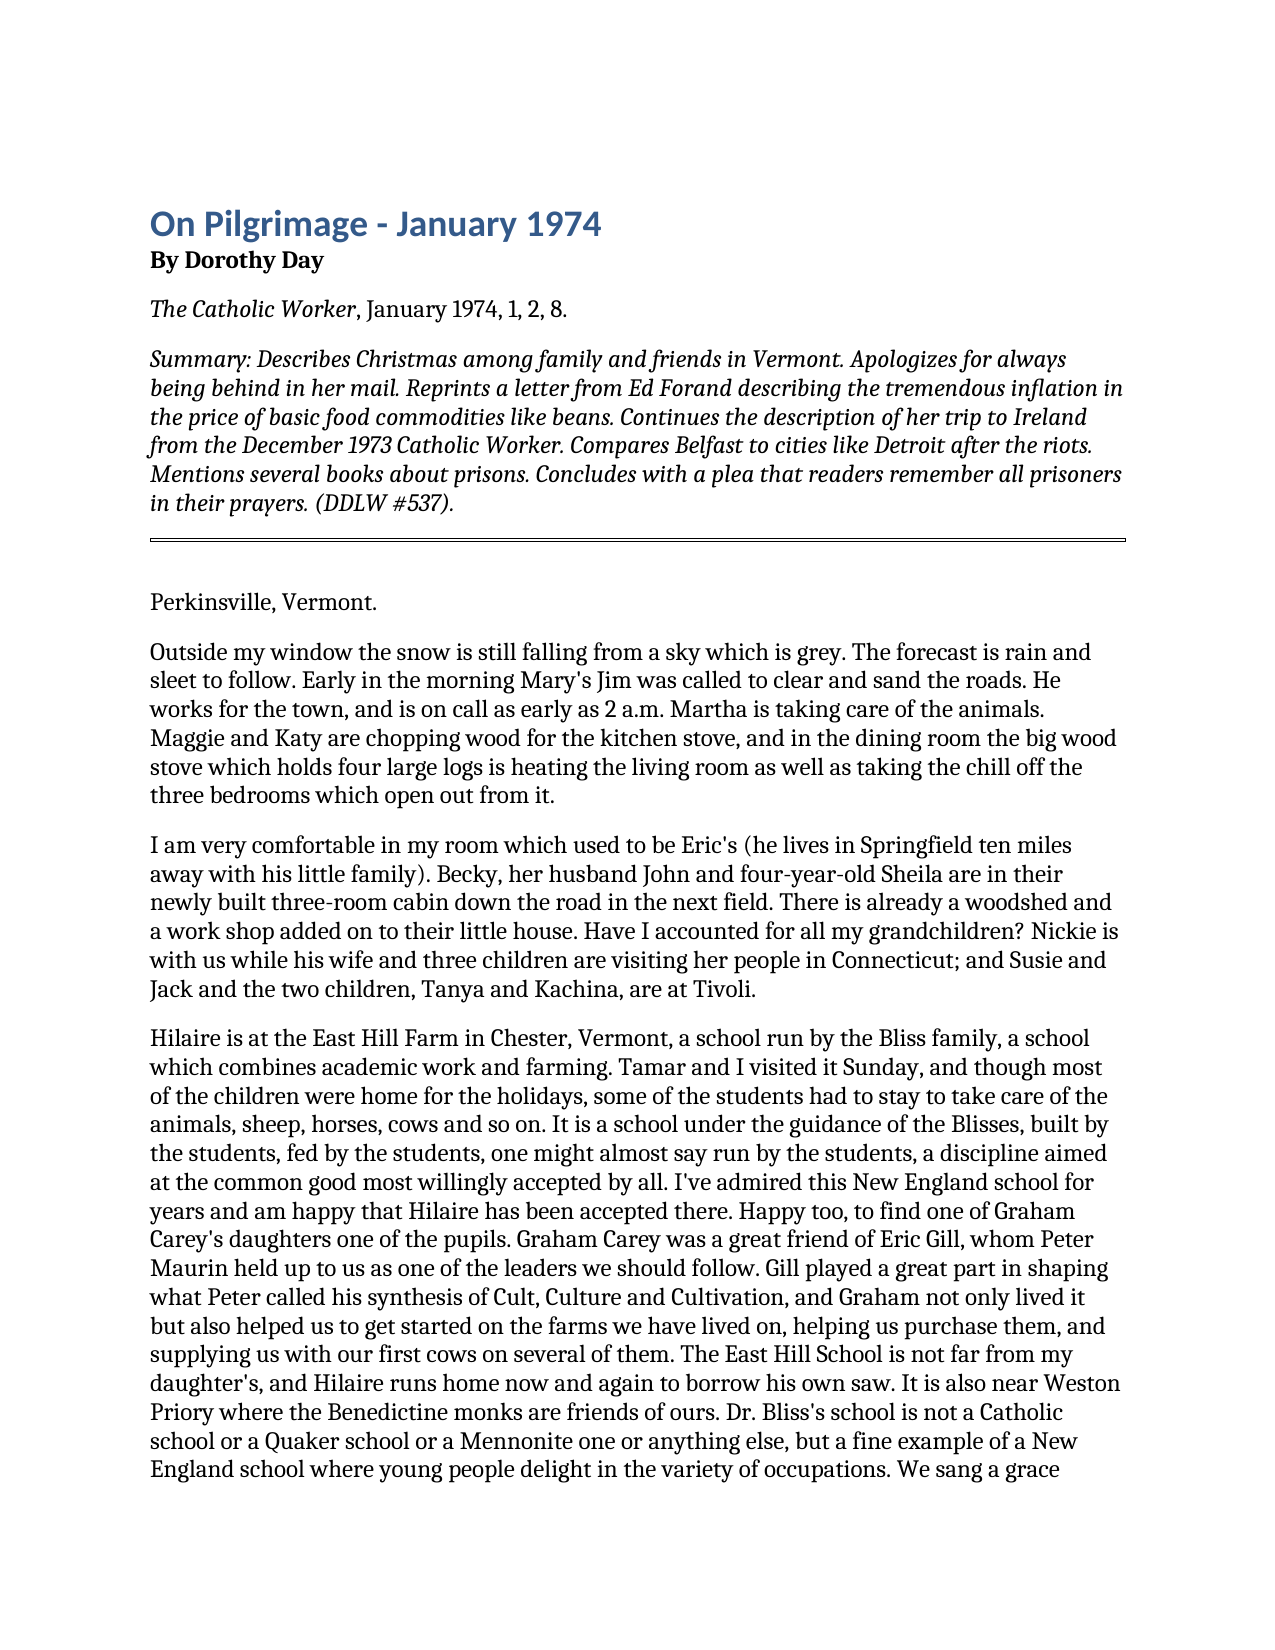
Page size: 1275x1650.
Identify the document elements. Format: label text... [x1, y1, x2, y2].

text Perkinsville, Vermont. [150, 588, 1125, 617]
text Outside my window the snow is still falling from a sky which is grey. The forecast is rain and sleet to follow. Early in the morning Mary's Jim was called to clear and sand the roads. He works for the town, and is on call as early as 2 a.m. Martha is taking care of the animals. Maggie and Katy are chopping wood for the kitchen stove, and in the dining room the big wood stove which holds four large logs is heating the living room as well as taking the chill off the three bedrooms which open out from it. [150, 637, 1125, 810]
subtitle On Pilgrimage - January 1974 [150, 200, 1125, 246]
text Summary: Describes Christmas among family and friends in Vermont. Apologizes for always being behind in her mail. Reprints a letter from Ed Forand describing the tremendous inflation in the price of basic food commodities like beans. Continues the description of her trip to Ireland from the December 1973 Catholic Worker. Compares Belfast to cities like Detroit after the riots. Mentions several books about prisons. Concludes with a plea that readers remember all prisoners in their prayers. (DDLW #537). [150, 345, 1125, 517]
text By Dorothy Day [150, 246, 1125, 274]
text I am very comfortable in my room which used to be Eric's (he lives in Springfield ten miles away with his little family). Becky, her husband John and four-year-old Sheila are in their newly built three-room cabin down the road in the next field. There is already a woodshed and a work shop added on to their little house. Have I accounted for all my grandchildren? Nickie is with us while his wife and three children are visiting her people in Connecticut; and Susie and Jack and the two children, Tanya and Kachina, are at Tivoli. [150, 831, 1125, 1003]
text The Catholic Worker, January 1974, 1, 2, 8. [150, 295, 1125, 324]
